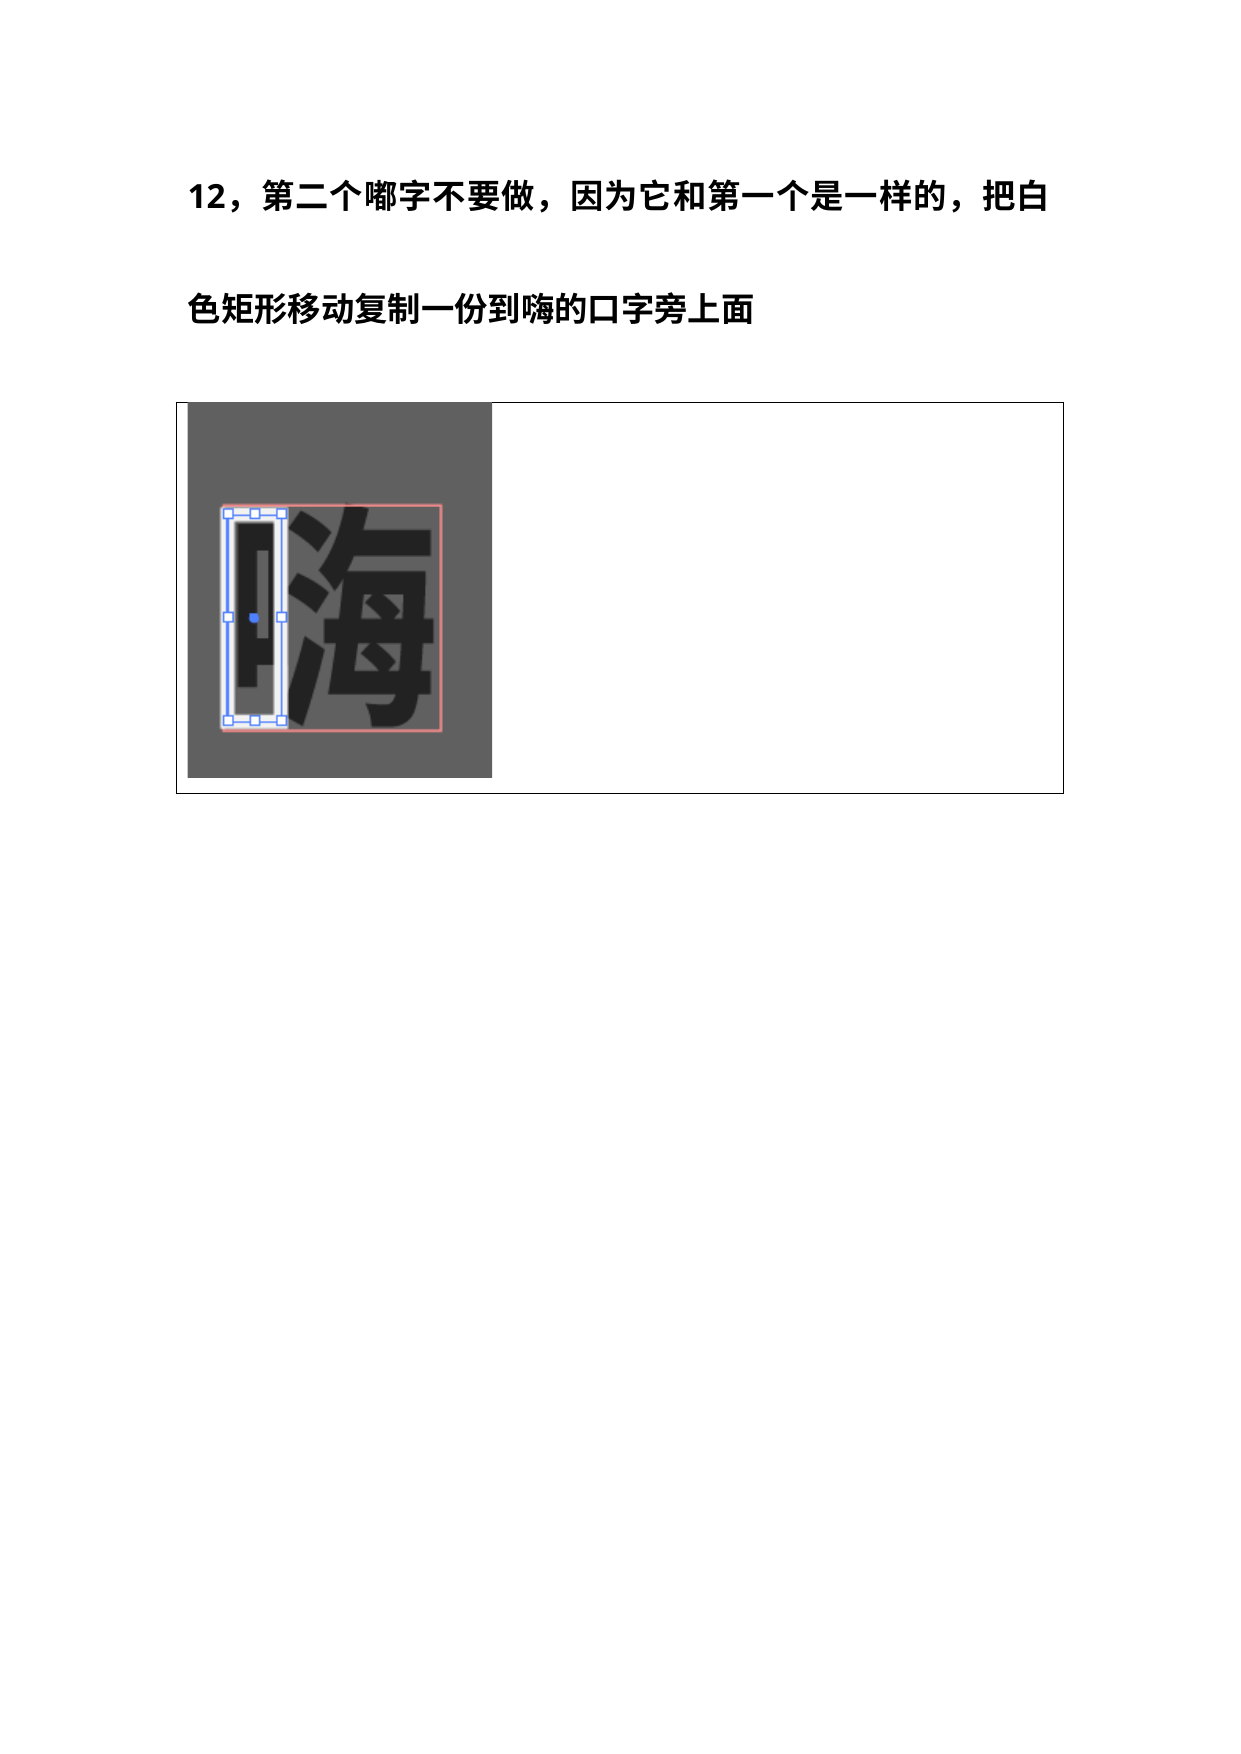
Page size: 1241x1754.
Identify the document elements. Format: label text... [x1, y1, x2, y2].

subtitle 12，第二个嘟字不要做，因为它和第一个是一样的，把白色矩形移动复制一份到嗨的口字旁上面 [187, 162, 1053, 339]
table_header [177, 403, 1063, 793]
picture [187, 402, 493, 778]
